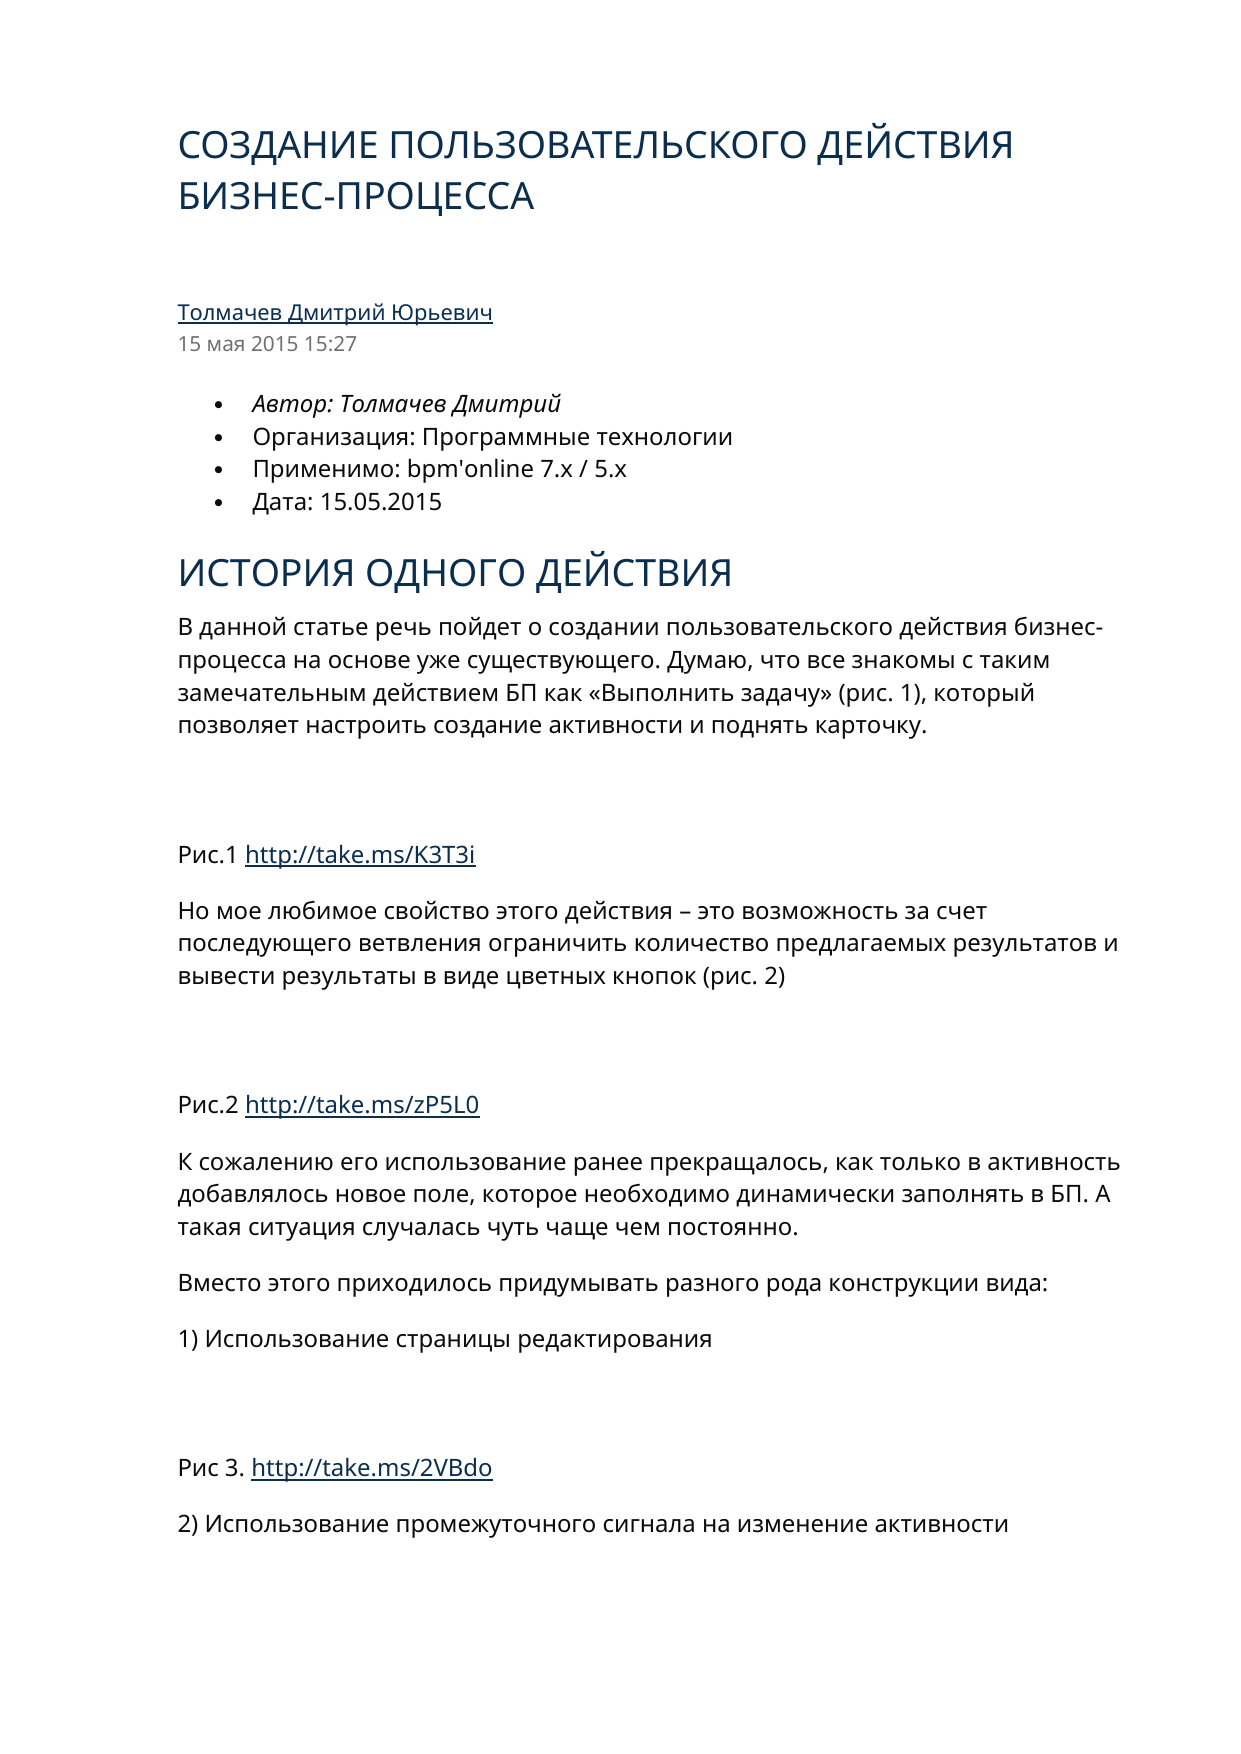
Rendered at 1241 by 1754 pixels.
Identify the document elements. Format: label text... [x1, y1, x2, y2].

text В данной статье речь пойдет о создании пользовательского действия бизнес-процесса на основе уже существующего. Думаю, что все знакомы с таким замечательным действием БП как «Выполнить задачу» (рис. 1), который позволяет настроить создание активности и поднять карточку. [177, 610, 1152, 741]
text 15 мая 2015 15:27 [177, 327, 1152, 358]
text Вместо этого приходилось придумывать разного рода конструкции вида: [177, 1266, 1152, 1298]
text Рис 3. http://take.ms/2VBdo [177, 1451, 1152, 1484]
text 2) Использование промежуточного сигнала на изменение активности [177, 1507, 1152, 1540]
text ИСТОРИЯ ОДНОГО ДЕЙСТВИЯ [177, 547, 1152, 598]
text Рис.2 http://take.ms/zP5L0 [177, 1088, 1152, 1121]
list Автор: Толмачев Дмитрий [215, 387, 1152, 419]
text Рис.1 http://take.ms/K3T3i [177, 837, 1152, 870]
text Но мое любимое свойство этого действия – это возможность за счет последующего ветвления ограничить количество предлагаемых результатов и вывести результаты в виде цветных кнопок (рис. 2) [177, 893, 1152, 991]
list Применимо: bpm'online 7.x / 5.x [215, 452, 1152, 485]
text СОЗДАНИЕ ПОЛЬЗОВАТЕЛЬСКОГО ДЕЙСТВИЯ БИЗНЕС-ПРОЦЕССА [177, 118, 1152, 220]
list Организация: Программные технологии [215, 419, 1152, 452]
text К сожалению его использование ранее прекращалось, как только в активность добавлялось новое поле, которое необходимо динамически заполнять в БП. А такая ситуация случалась чуть чаще чем постоянно. [177, 1144, 1152, 1242]
list Дата: 15.05.2015 [215, 485, 1152, 517]
text 1) Использование страницы редактирования [177, 1322, 1152, 1354]
text Толмачев Дмитрий Юрьевич [177, 295, 1152, 327]
